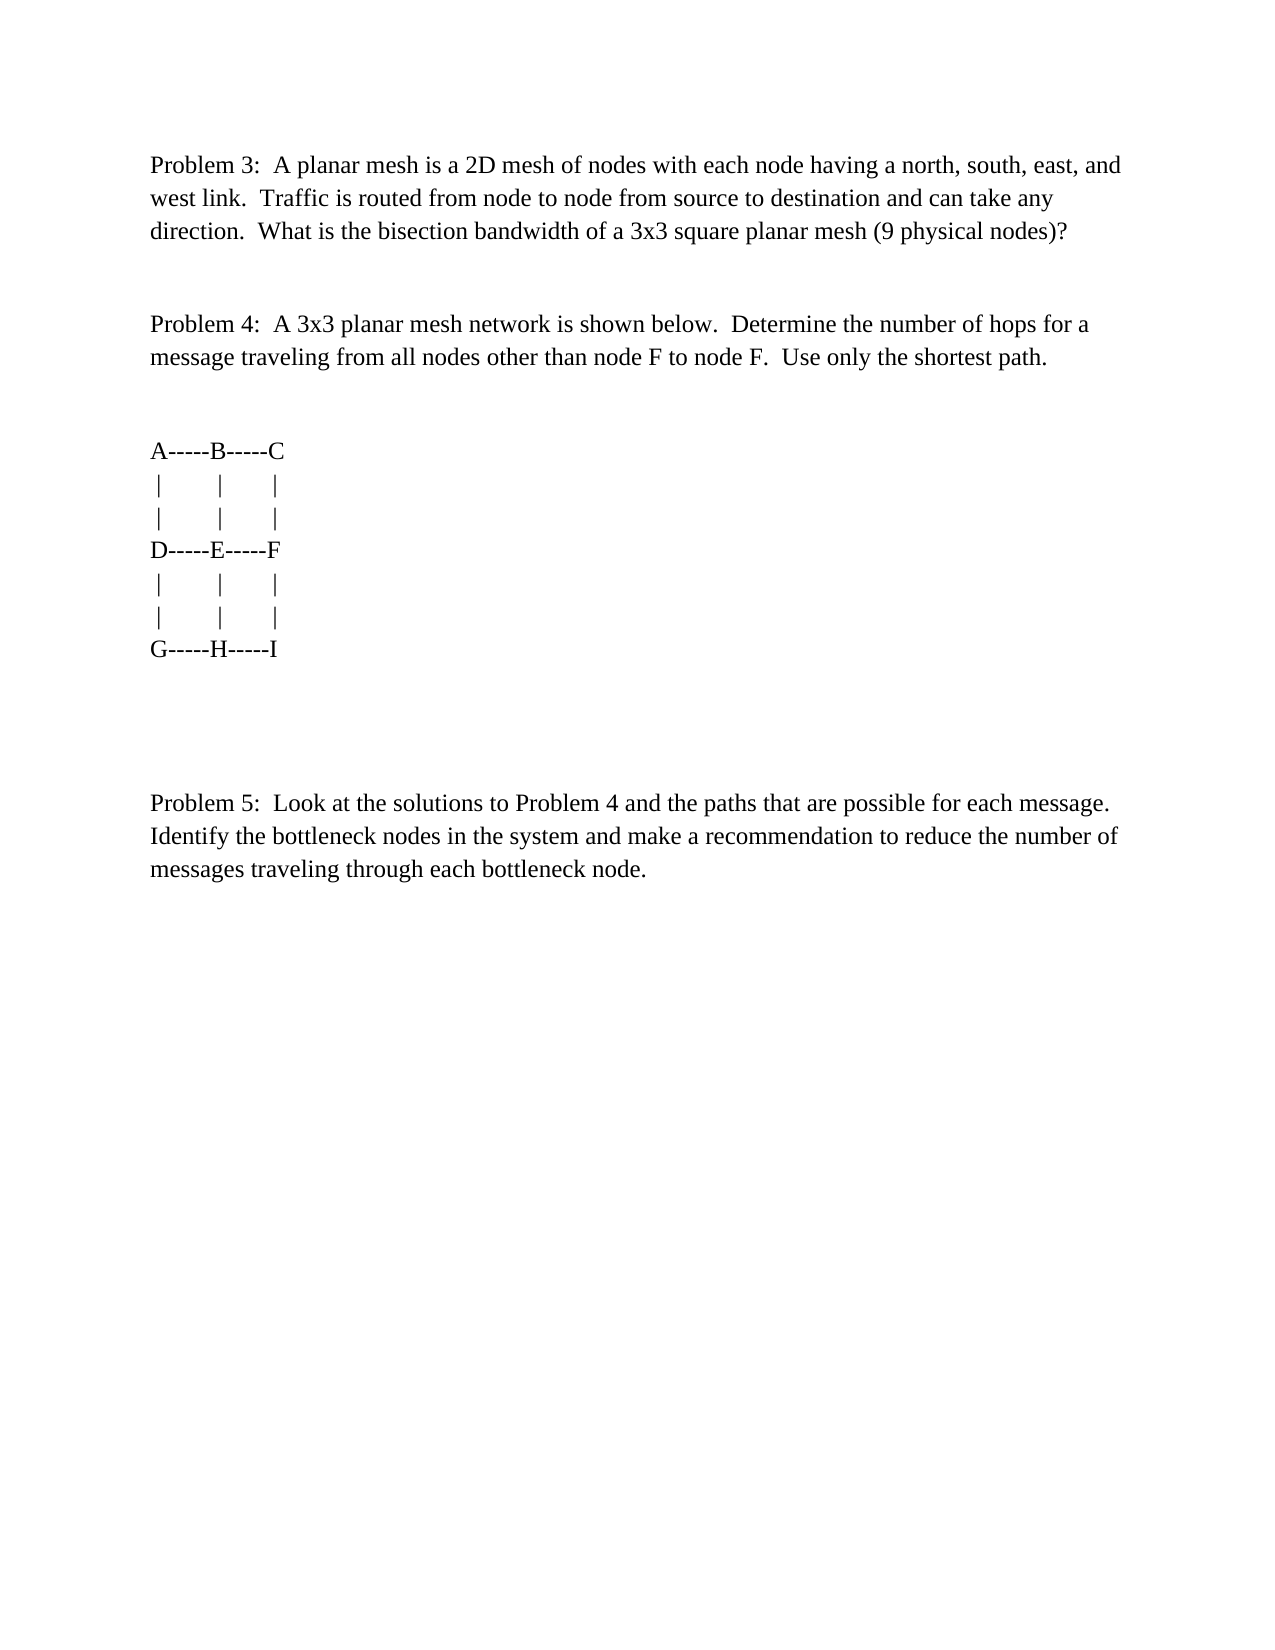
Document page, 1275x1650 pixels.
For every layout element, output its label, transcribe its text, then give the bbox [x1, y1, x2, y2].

text | | | [150, 601, 1125, 630]
text Problem 3: A planar mesh is a 2D mesh of nodes with each node having a north, south, east, and west link. Traffic is routed from node to node from source to destination and can take any direction. What is the bisection bandwidth of a 3x3 square planar mesh (9 physical nodes)? [150, 150, 1125, 245]
text Problem 5: Look at the solutions to Problem 4 and the paths that are possible for each message. Identify the bottleneck nodes in the system and make a recommendation to reduce the number of messages traveling through each bottleneck node. [150, 788, 1125, 883]
text | | | [150, 469, 1125, 498]
text | | | [150, 502, 1125, 531]
text D-----E-----F [150, 535, 1125, 564]
text Problem 4: A 3x3 planar mesh network is shown below. Determine the number of hops for a message traveling from all nodes other than node F to node F. Use only the shortest path. [150, 309, 1125, 371]
text G-----H-----I [150, 634, 1125, 663]
text | | | [150, 568, 1125, 597]
text A-----B-----C [150, 436, 1125, 465]
